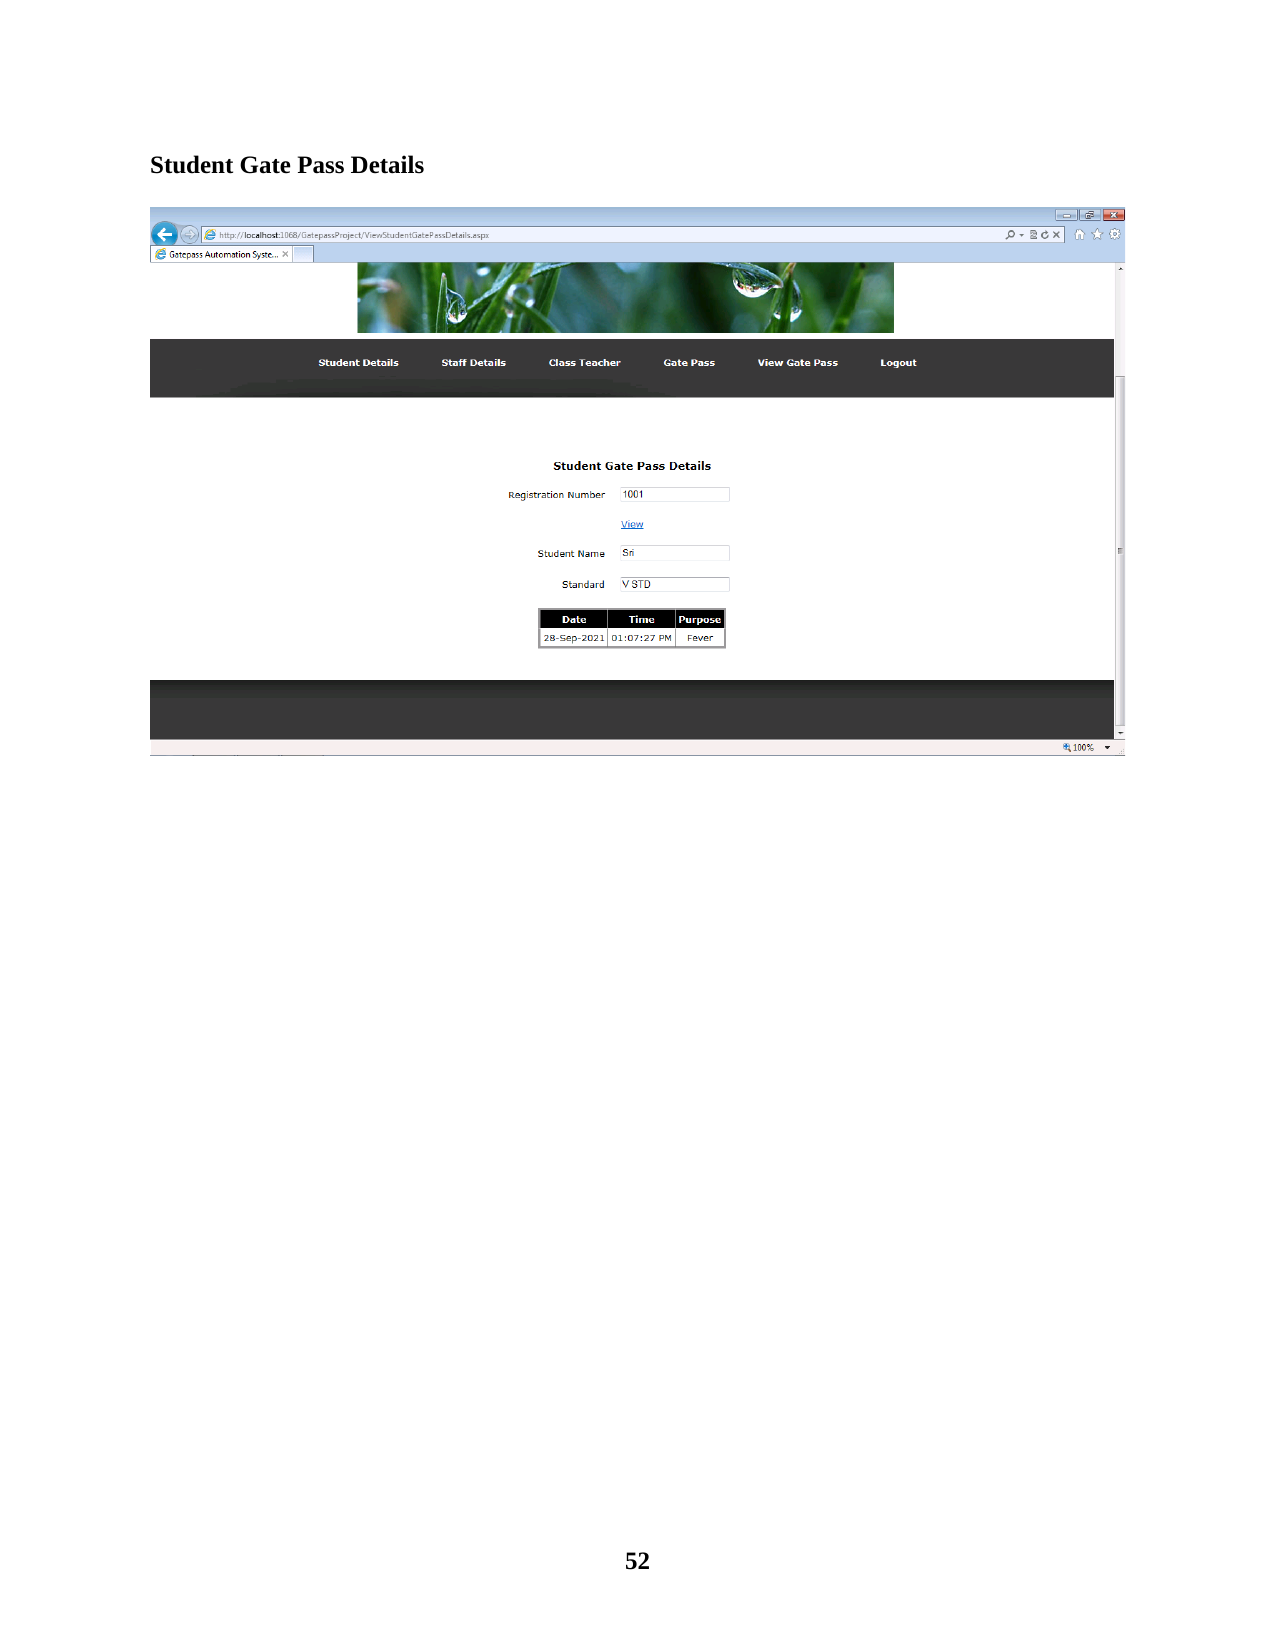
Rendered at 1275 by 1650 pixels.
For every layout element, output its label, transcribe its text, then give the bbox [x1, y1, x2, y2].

text Student Gate Pass Details [150, 150, 1125, 179]
picture [150, 207, 1125, 756]
